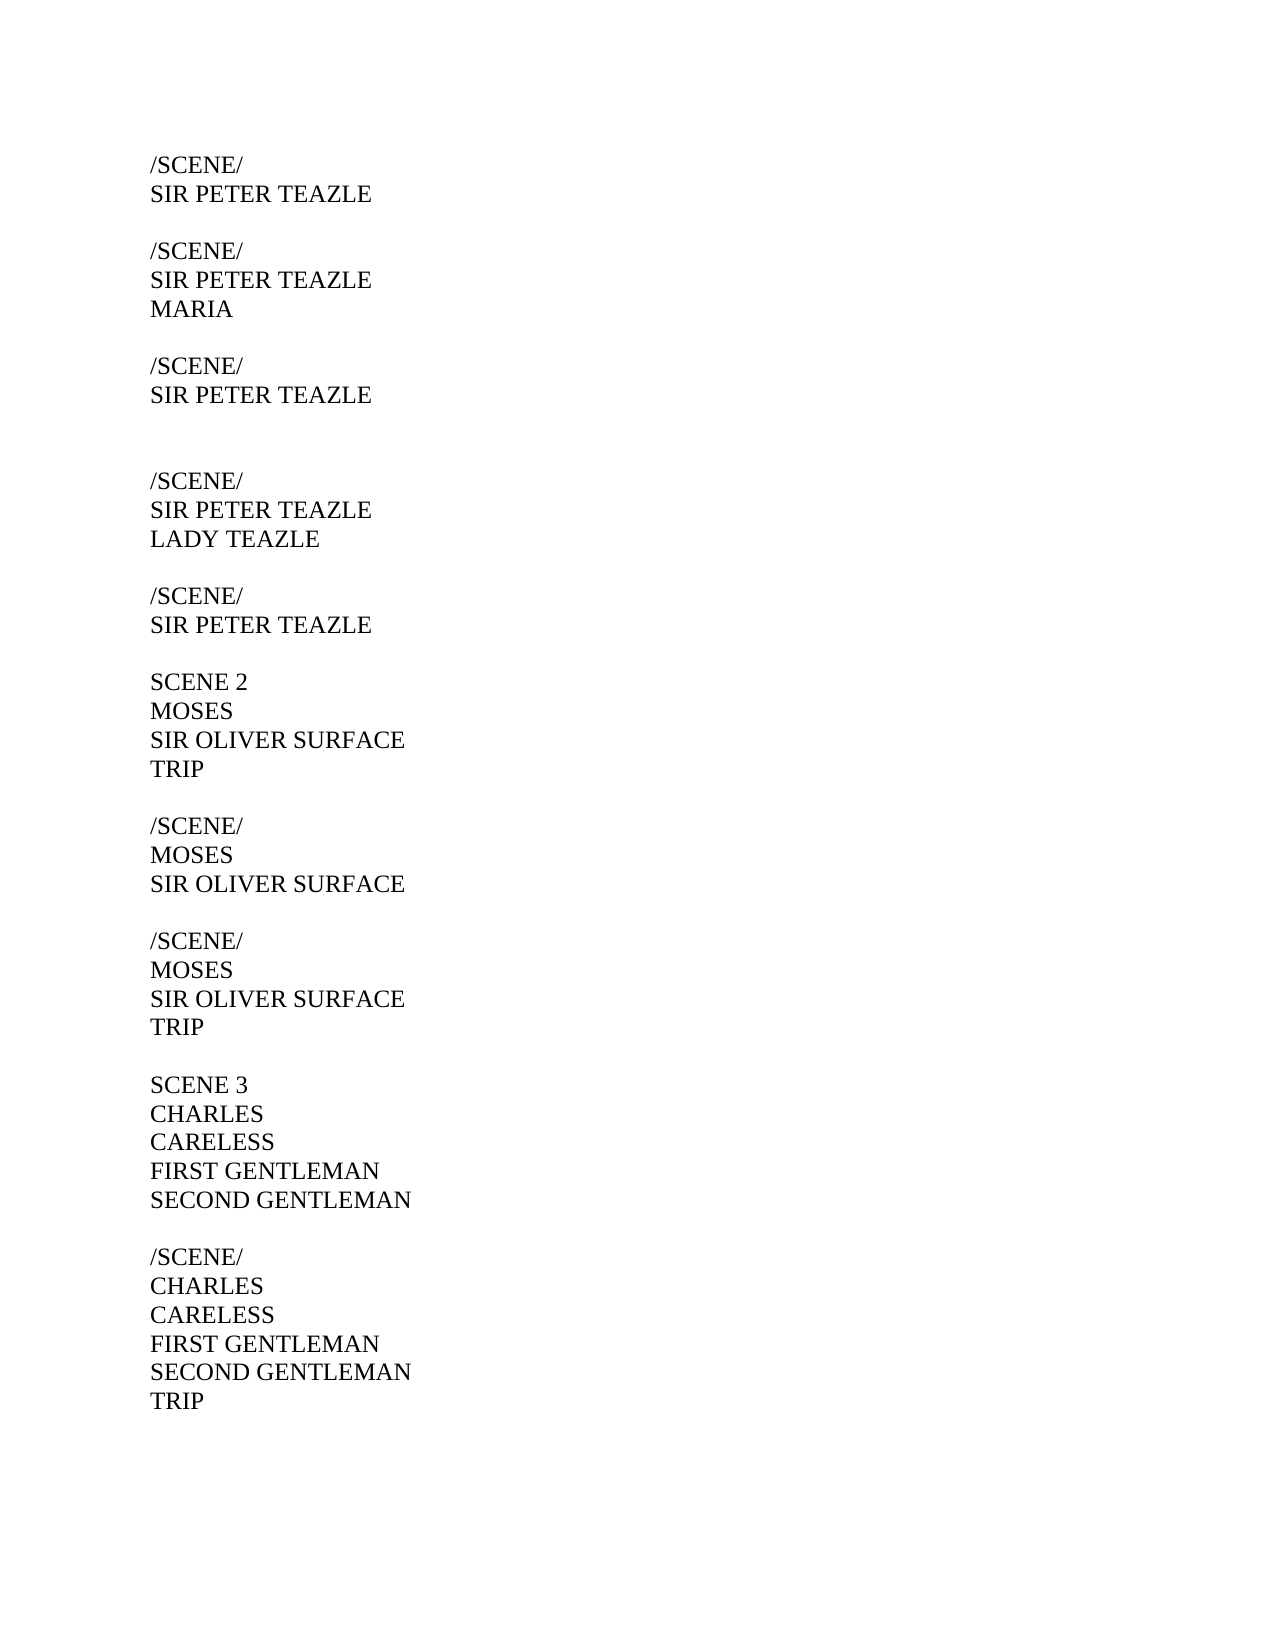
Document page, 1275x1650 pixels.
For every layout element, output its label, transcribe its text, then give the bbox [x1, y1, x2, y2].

text SCENE 3 [150, 1070, 1125, 1099]
text TRIP [150, 754, 1125, 782]
text SECOND GENTLEMAN [150, 1357, 1125, 1386]
text MOSES [150, 955, 1125, 984]
text SIR OLIVER SURFACE [150, 984, 1125, 1012]
text SIR PETER TEAZLE [150, 380, 1125, 409]
text FIRST GENTLEMAN [150, 1329, 1125, 1357]
text TRIP [150, 1386, 1125, 1415]
text /SCENE/ [150, 466, 1125, 495]
text CHARLES [150, 1099, 1125, 1127]
text CARELESS [150, 1127, 1125, 1156]
text /SCENE/ [150, 1242, 1125, 1271]
text /SCENE/ [150, 926, 1125, 955]
text SIR PETER TEAZLE [150, 179, 1125, 207]
text SECOND GENTLEMAN [150, 1185, 1125, 1214]
text SIR PETER TEAZLE [150, 495, 1125, 524]
text LADY TEAZLE [150, 524, 1125, 552]
text FIRST GENTLEMAN [150, 1156, 1125, 1185]
text SCENE 2 [150, 667, 1125, 696]
text /SCENE/ [150, 150, 1125, 179]
text MARIA [150, 294, 1125, 322]
text /SCENE/ [150, 581, 1125, 610]
text MOSES [150, 840, 1125, 869]
text CHARLES [150, 1271, 1125, 1300]
text SIR OLIVER SURFACE [150, 725, 1125, 754]
text SIR PETER TEAZLE [150, 610, 1125, 639]
text CARELESS [150, 1300, 1125, 1329]
text SIR PETER TEAZLE [150, 265, 1125, 294]
text TRIP [150, 1012, 1125, 1041]
text /SCENE/ [150, 351, 1125, 380]
text /SCENE/ [150, 811, 1125, 840]
text /SCENE/ [150, 236, 1125, 265]
text MOSES [150, 696, 1125, 725]
text SIR OLIVER SURFACE [150, 869, 1125, 897]
